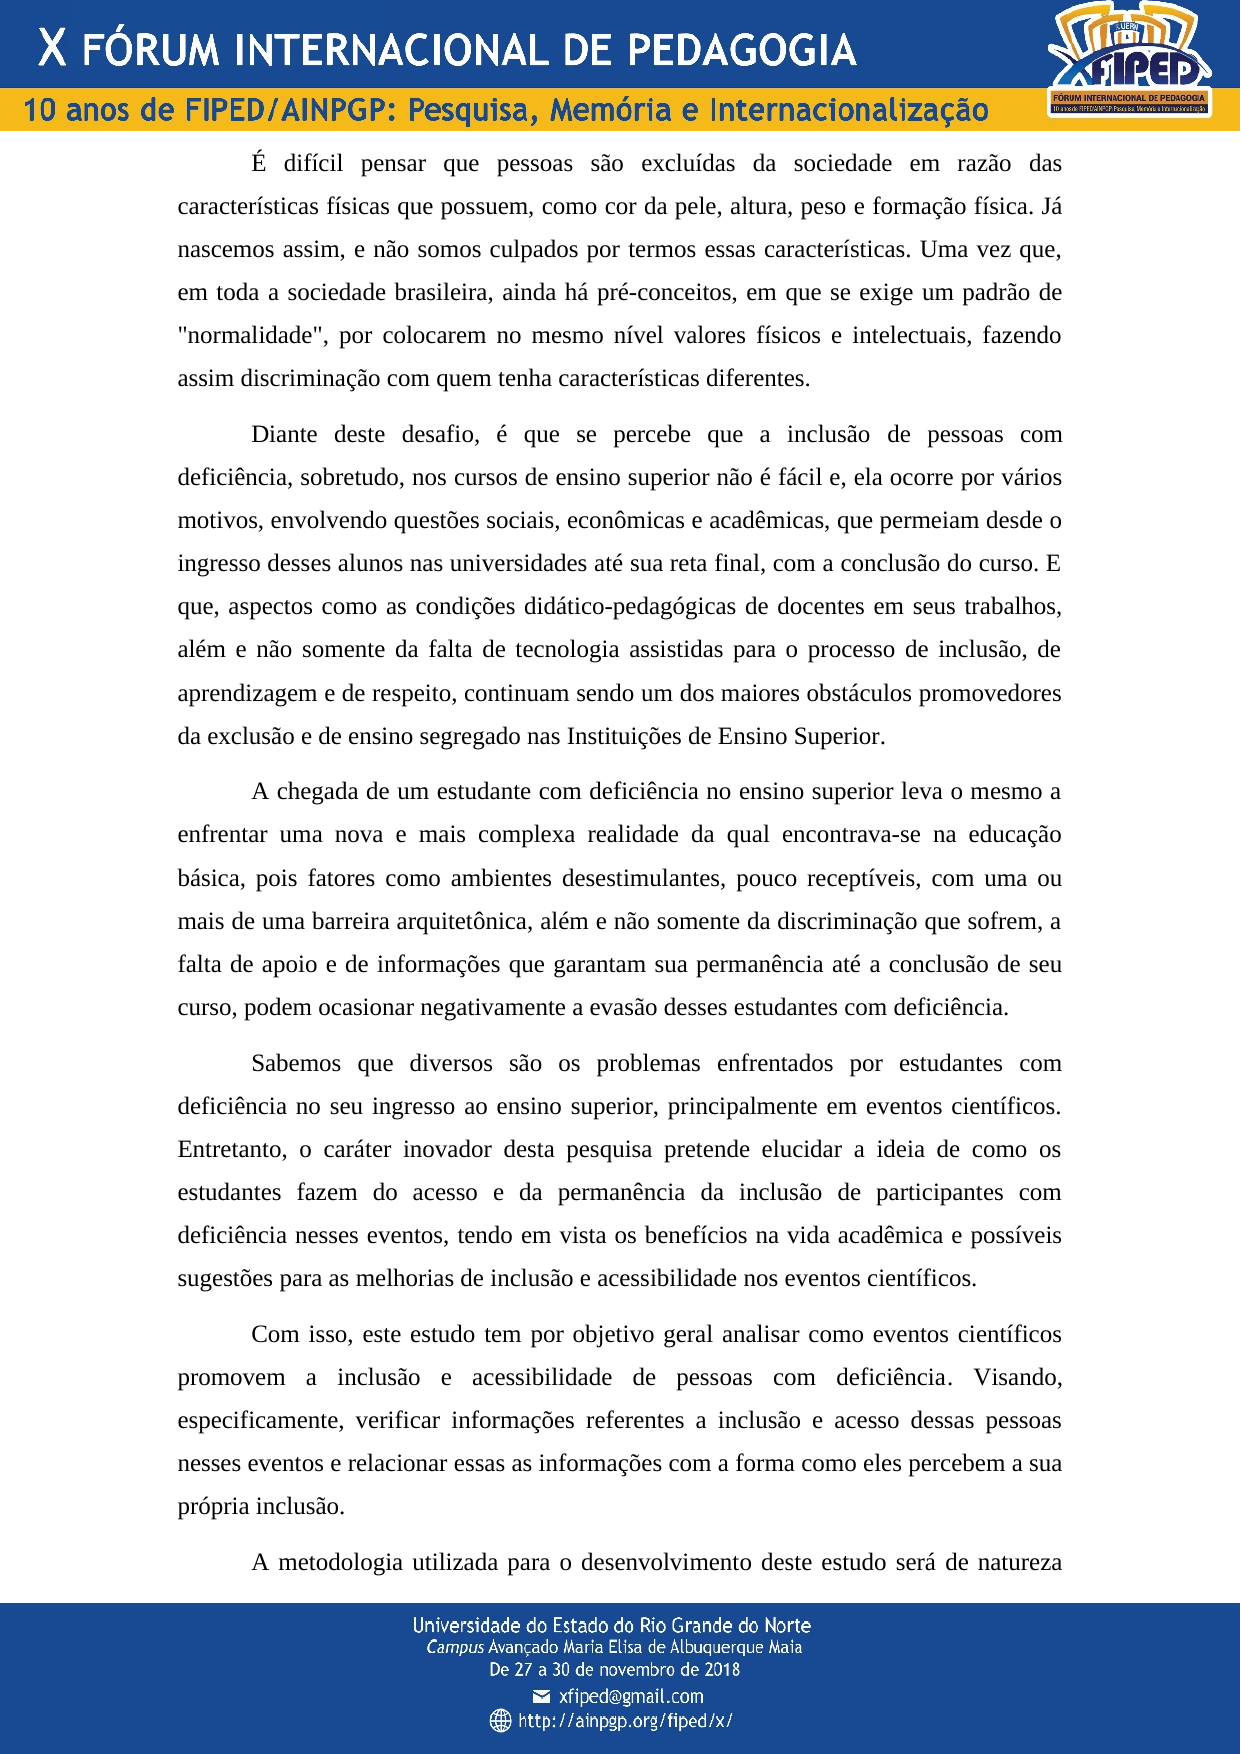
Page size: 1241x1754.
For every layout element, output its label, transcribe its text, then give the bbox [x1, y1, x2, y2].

text Sabemos que diversos são os problemas enfrentados por estudantes com deficiência no seu ingresso ao ensino superior, principalmente em eventos científicos. Entretanto, o caráter inovador desta pesquisa pretende elucidar a ideia de como os estudantes fazem do acesso e da permanência da inclusão de participantes com deficiência nesses eventos, tendo em vista os benefícios na vida acadêmica e possíveis sugestões para as melhorias de inclusão e acessibilidade nos eventos científicos. [177, 1048, 1063, 1292]
text Com isso, este estudo tem por objetivo geral analisar como eventos científicos promovem a inclusão e acessibilidade de pessoas com deficiência. Visando, especificamente, verificar informações referentes a inclusão e acesso dessas pessoas nesses eventos e relacionar essas as informações com a forma como eles percebem a sua própria inclusão. [177, 1319, 1063, 1520]
text É difícil pensar que pessoas são excluídas da sociedade em razão das características físicas que possuem, como cor da pele, altura, peso e formação física. Já nascemos assim, e não somos culpados por termos essas características. Uma vez que, em toda a sociedade brasileira, ainda há pré-conceitos, em que se exige um padrão de "normalidade", por colocarem no mesmo nível valores físicos e intelectuais, fazendo assim discriminação com quem tenha características diferentes. [177, 148, 1063, 392]
picture [0, 0, 1240, 131]
picture [0, 1603, 1240, 1754]
text Diante deste desafio, é que se percebe que a inclusão de pessoas com deficiência, sobretudo, nos cursos de ensino superior não é fácil e, ela ocorre por vários motivos, envolvendo questões sociais, econômicas e acadêmicas, que permeiam desde o ingresso desses alunos nas universidades até sua reta final, com a conclusão do curso. E que, aspectos como as condições didático-pedagógicas de docentes em seus trabalhos, além e não somente da falta de tecnologia assistidas para o processo de inclusão, de aprendizagem e de respeito, continuam sendo um dos maiores obstáculos promovedores da exclusão e de ensino segregado nas Instituições de Ensino Superior. [177, 419, 1063, 749]
text A chegada de um estudante com deficiência no ensino superior leva o mesmo a enfrentar uma nova e mais complexa realidade da qual encontrava-se na educação básica, pois fatores como ambientes desestimulantes, pouco receptíveis, com uma ou mais de uma barreira arquitetônica, além e não somente da discriminação que sofrem, a falta de apoio e de informações que garantam sua permanência até a conclusão de seu curso, podem ocasionar negativamente a evasão desses estudantes com deficiência. [177, 776, 1063, 1021]
